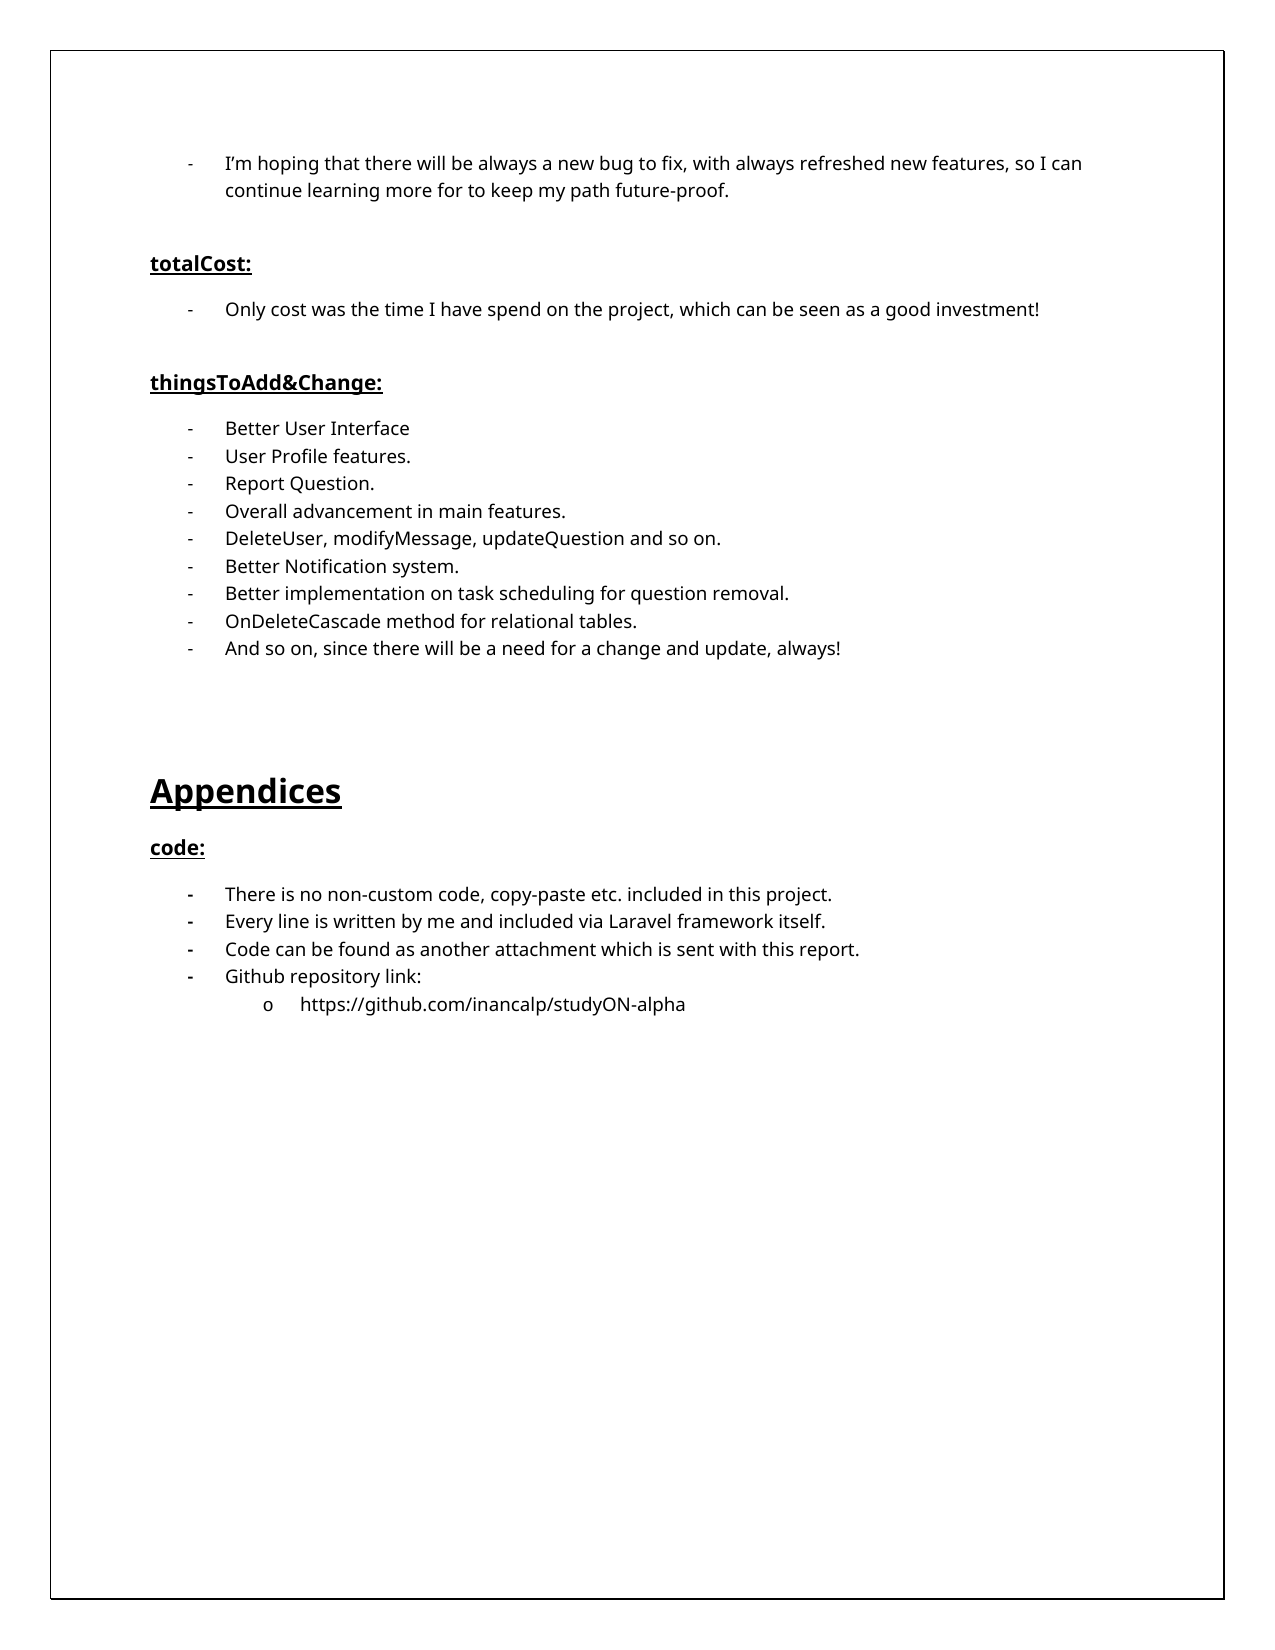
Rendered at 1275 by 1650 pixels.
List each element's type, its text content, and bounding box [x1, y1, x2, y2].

list Code can be found as another attachment which is sent with this report. [187, 936, 1124, 961]
list Every line is written by me and included via Laravel framework itself. [187, 908, 1124, 934]
list Better User Interface [187, 415, 1124, 441]
list There is no non-custom code, copy-paste etc. included in this project. [187, 881, 1124, 906]
list Better implementation on task scheduling for question removal. [187, 580, 1124, 606]
text thingsToAdd&Change: [150, 368, 1124, 397]
list Report Question. [187, 470, 1124, 496]
list OnDeleteCascade method for relational tables. [187, 608, 1124, 633]
list Better Notification system. [187, 553, 1124, 578]
list User Profile features. [187, 443, 1124, 468]
list DeleteUser, modifyMessage, updateQuestion and so on. [187, 525, 1124, 551]
list https://github.com/inancalp/studyON-alpha [262, 991, 1124, 1017]
text totalCost: [150, 249, 1124, 278]
list I’m hoping that there will be always a new bug to fix, with always refreshed new features, so I can continue learning more for to keep my path future-proof. [187, 150, 1124, 203]
list And so on, since there will be a need for a change and update, always! [187, 635, 1124, 661]
list Overall advancement in main features. [187, 498, 1124, 523]
text code: [150, 833, 1124, 862]
text Appendices [150, 768, 1124, 813]
list Github repository link: [187, 963, 1124, 989]
list Only cost was the time I have spend on the project, which can be seen as a good investment! [187, 296, 1124, 322]
